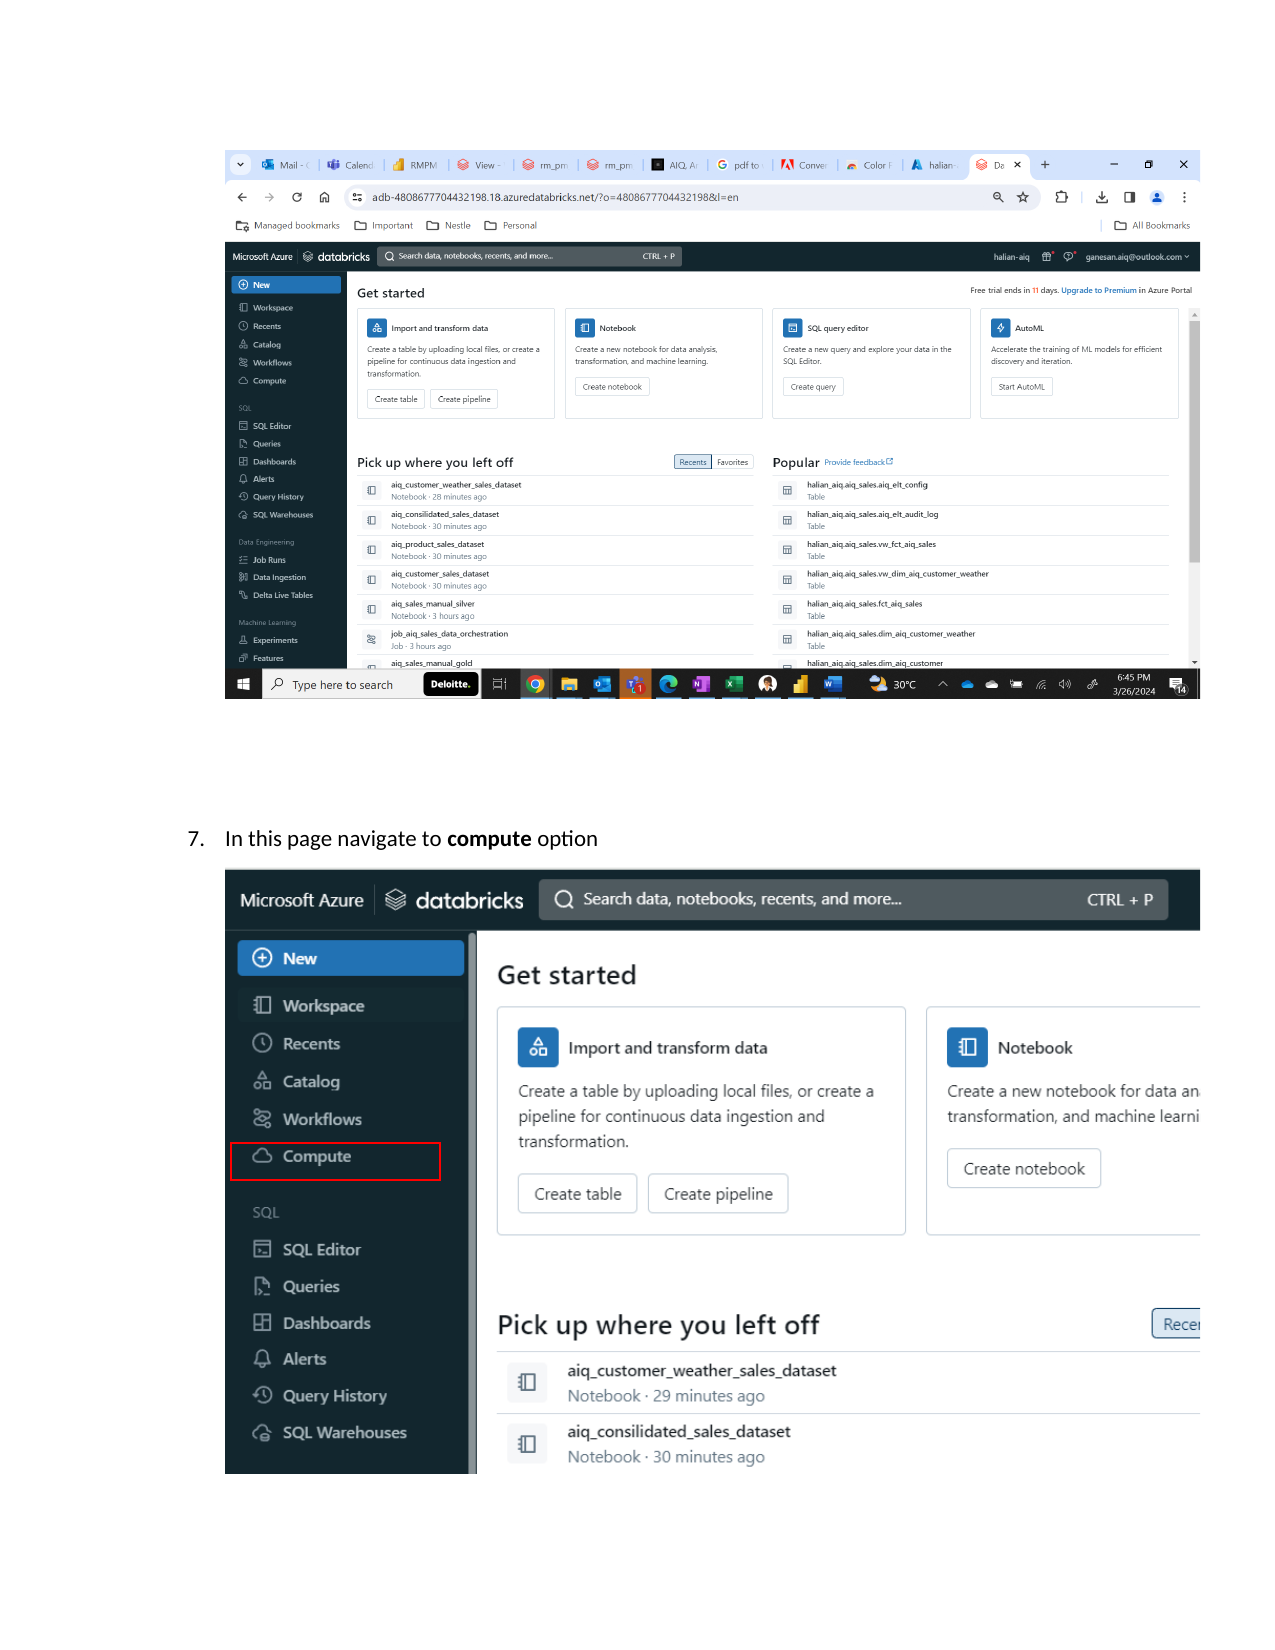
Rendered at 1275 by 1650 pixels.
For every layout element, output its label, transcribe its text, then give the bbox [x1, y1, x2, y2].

picture [225, 854, 1200, 1474]
picture [225, 150, 1200, 699]
list In this page navigate to compute option [187, 824, 1125, 853]
